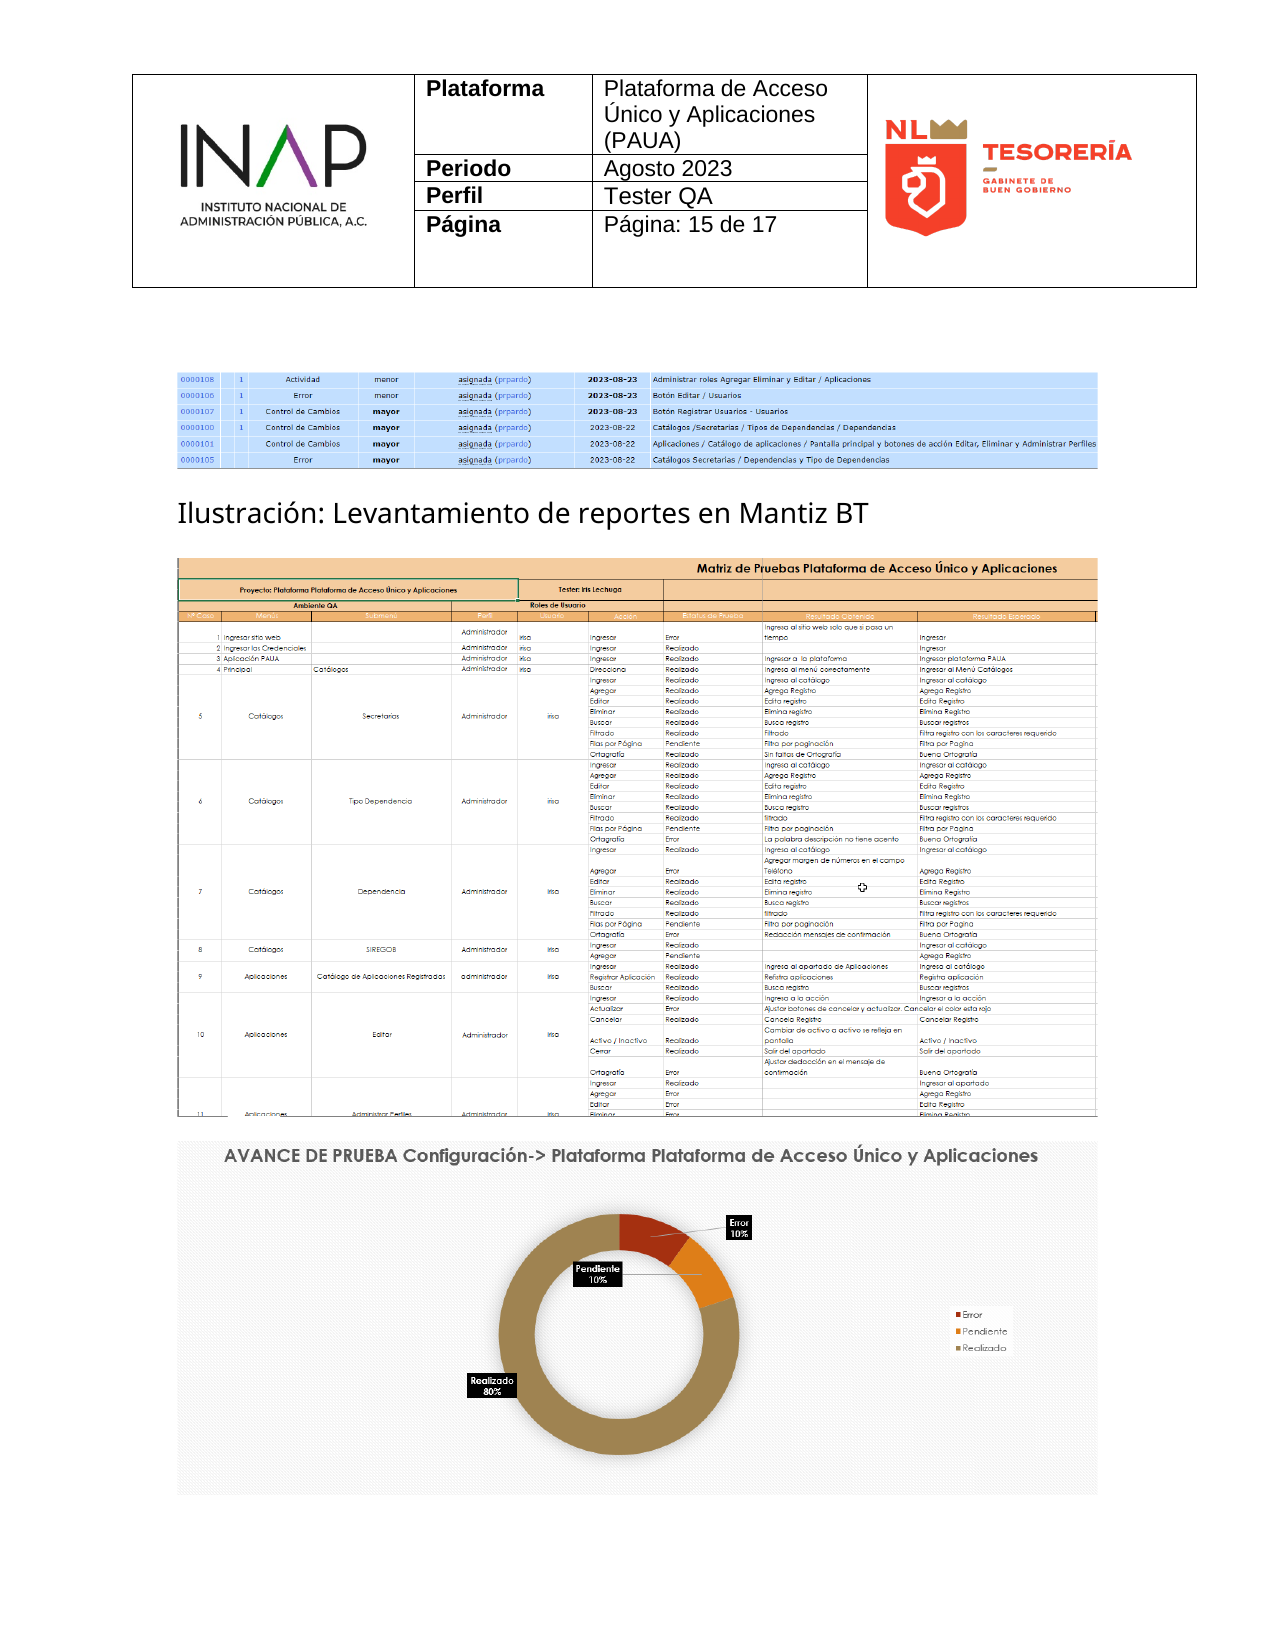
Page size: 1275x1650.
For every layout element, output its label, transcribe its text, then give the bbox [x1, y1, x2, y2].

picture [177, 368, 1098, 469]
picture [143, 107, 400, 242]
text Ilustración: Levantamiento de reportes en Mantiz BT [177, 493, 1098, 532]
picture [177, 1141, 1098, 1495]
picture [177, 558, 1098, 1117]
picture [878, 117, 1135, 237]
